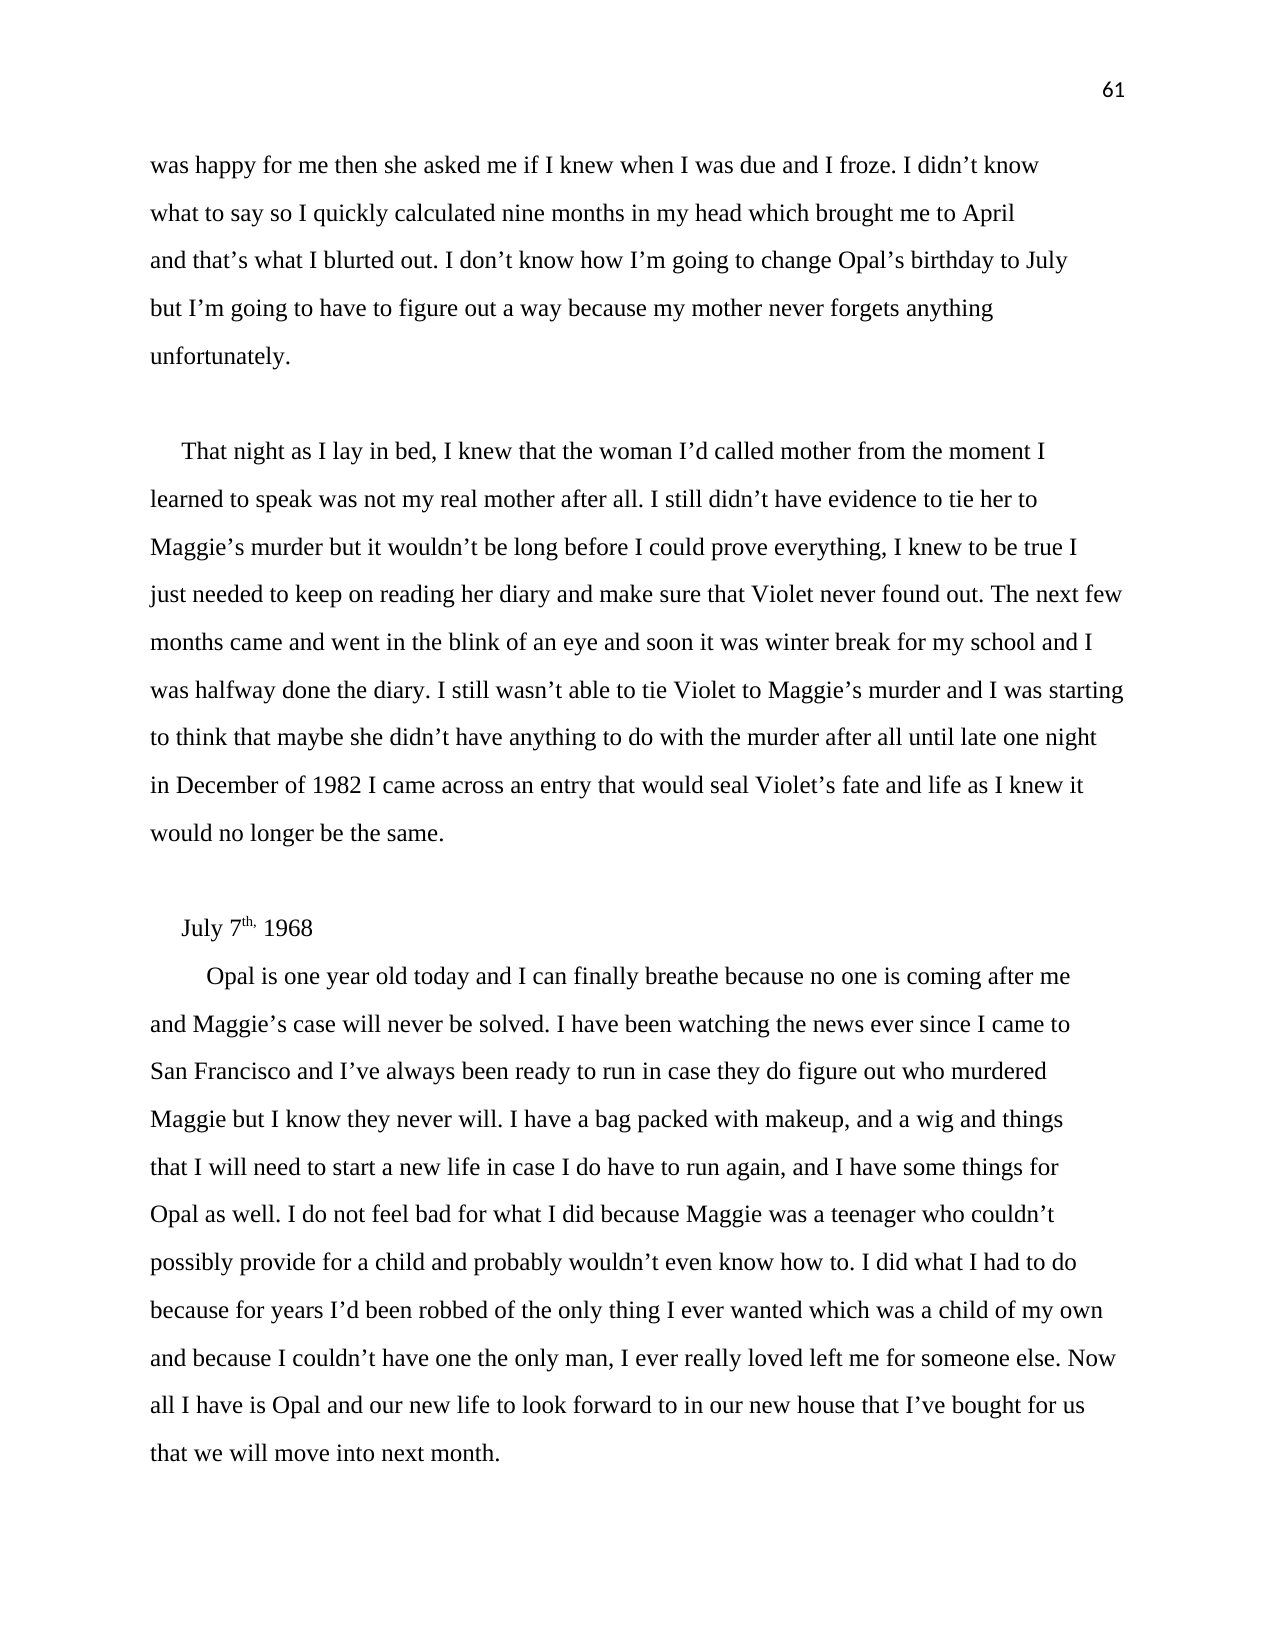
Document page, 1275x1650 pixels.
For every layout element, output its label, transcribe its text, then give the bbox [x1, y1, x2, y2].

text and Maggie’s case will never be solved. I have been watching the news ever since I came to [150, 1009, 1125, 1037]
text what to say so I quickly calculated nine months in my head which brought me to April [150, 198, 1125, 226]
text would no longer be the same. [150, 818, 1125, 847]
text all I have is Opal and our new life to look forward to in our new house that I’ve bought for us [150, 1390, 1125, 1419]
text in December of 1982 I came across an entry that would seal Violet’s fate and life as I knew it [150, 770, 1125, 799]
text months came and went in the blink of an eye and soon it was winter break for my school and I [150, 627, 1125, 656]
text but I’m going to have to figure out a way because my mother never forgets anything [150, 293, 1125, 322]
text was happy for me then she asked me if I knew when I was due and I froze. I didn’t know [150, 150, 1125, 179]
text Maggie but I know they never will. I have a bag packed with makeup, and a wig and things [150, 1104, 1125, 1133]
text and that’s what I blurted out. I don’t know how I’m going to change Opal’s birthday to July [150, 245, 1125, 274]
text Opal as well. I do not feel bad for what I did because Maggie was a teenager who couldn’t [150, 1199, 1125, 1228]
text unfortunately. [150, 341, 1125, 369]
text possibly provide for a child and probably wouldn’t even know how to. I did what I had to do [150, 1247, 1125, 1276]
text that I will need to start a new life in case I do have to run again, and I have some things for [150, 1152, 1125, 1181]
text learned to speak was not my real mother after all. I still didn’t have evidence to tie her to [150, 484, 1125, 513]
text to think that maybe she didn’t have anything to do with the murder after all until late one night [150, 722, 1125, 751]
text Opal is one year old today and I can finally breathe because no one is coming after me [150, 961, 1125, 990]
text San Francisco and I’ve always been ready to run in case they do figure out who murdered [150, 1056, 1125, 1085]
text July 7th, 1968 [150, 913, 1125, 942]
text that we will move into next month. [150, 1438, 1125, 1467]
text because for years I’d been robbed of the only thing I ever wanted which was a child of my own [150, 1295, 1125, 1324]
text just needed to keep on reading her diary and make sure that Violet never found out. The next few [150, 579, 1125, 608]
text and because I couldn’t have one the only man, I ever really loved left me for someone else. Now [150, 1343, 1125, 1371]
text was halfway done the diary. I still wasn’t able to tie Violet to Maggie’s murder and I was starting [150, 675, 1125, 703]
text That night as I lay in bed, I knew that the woman I’d called mother from the moment I [150, 436, 1125, 465]
text Maggie’s murder but it wouldn’t be long before I could prove everything, I knew to be true I [150, 532, 1125, 560]
